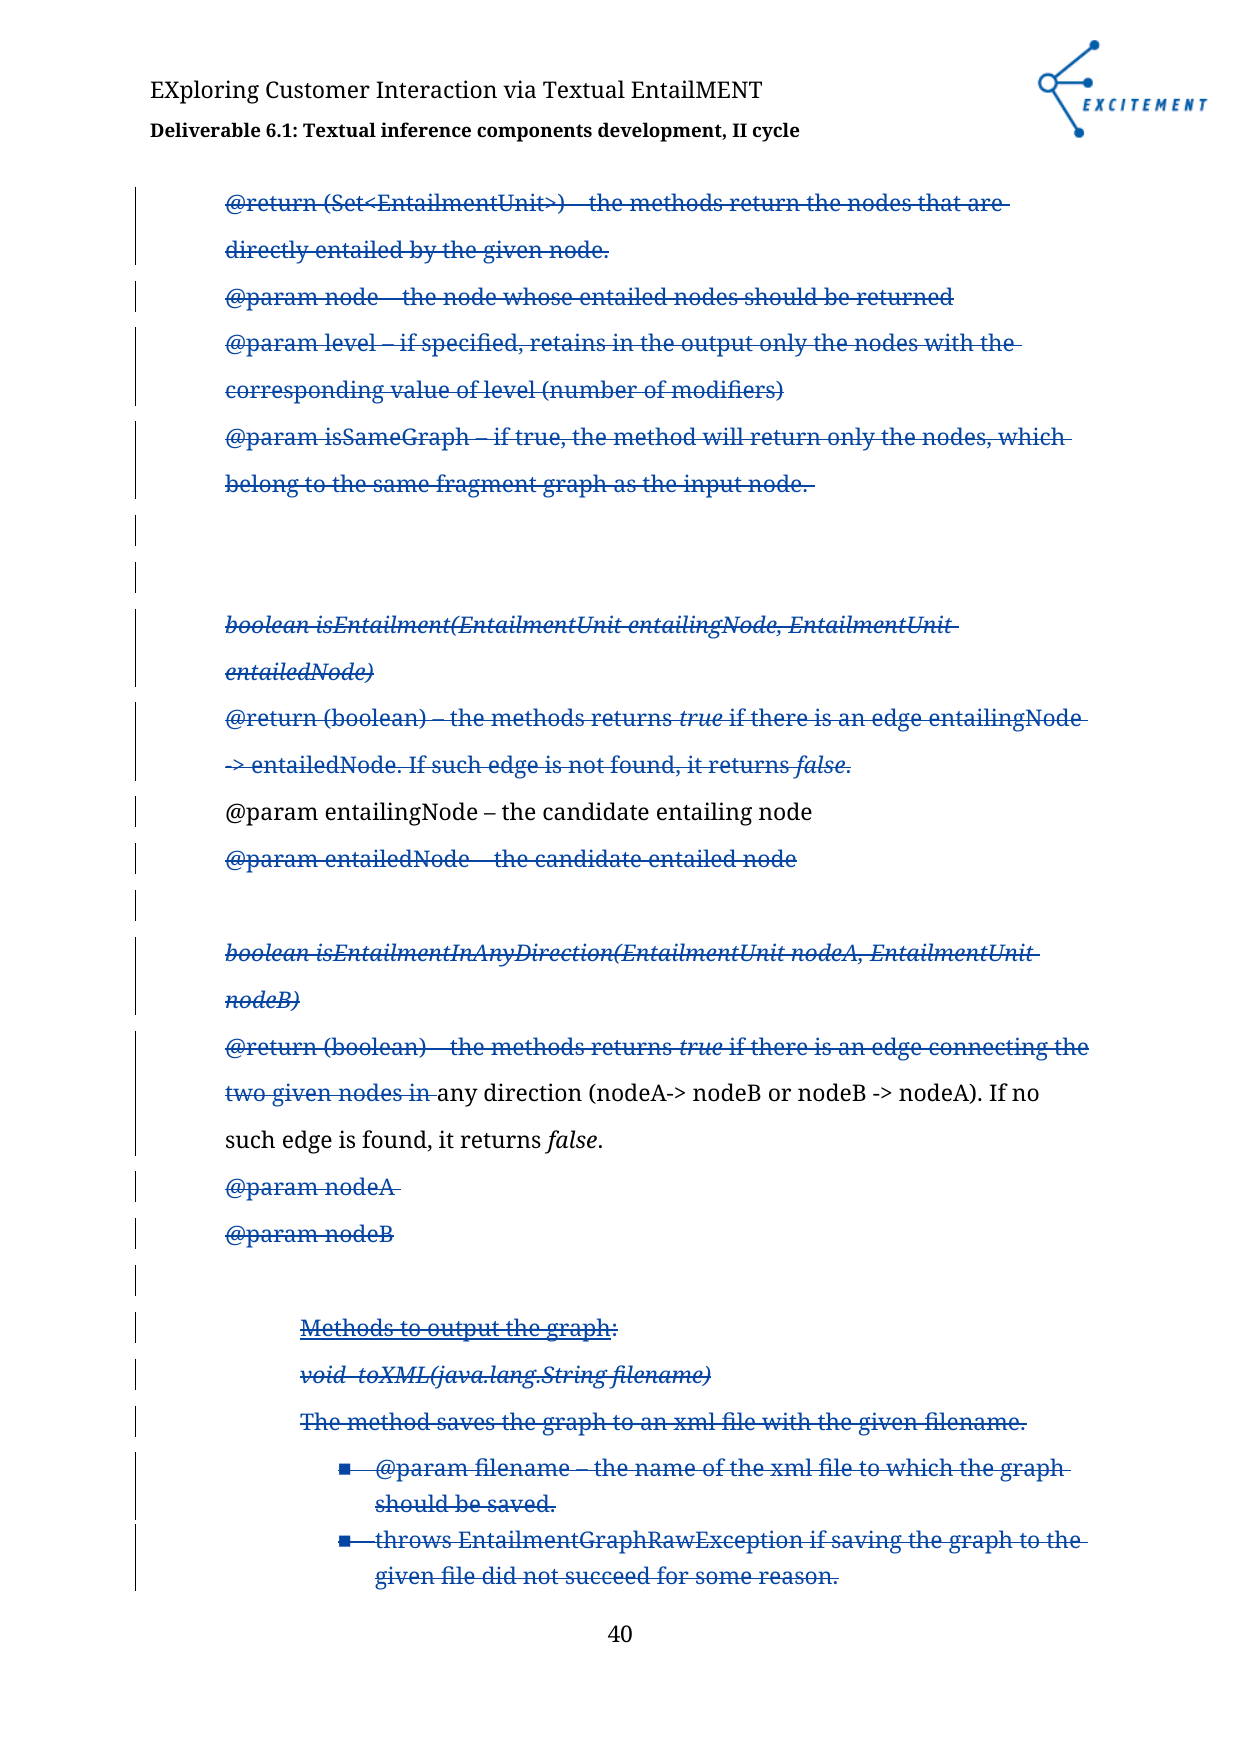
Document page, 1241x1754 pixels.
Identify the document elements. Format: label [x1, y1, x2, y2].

picture [1028, 29, 1212, 152]
